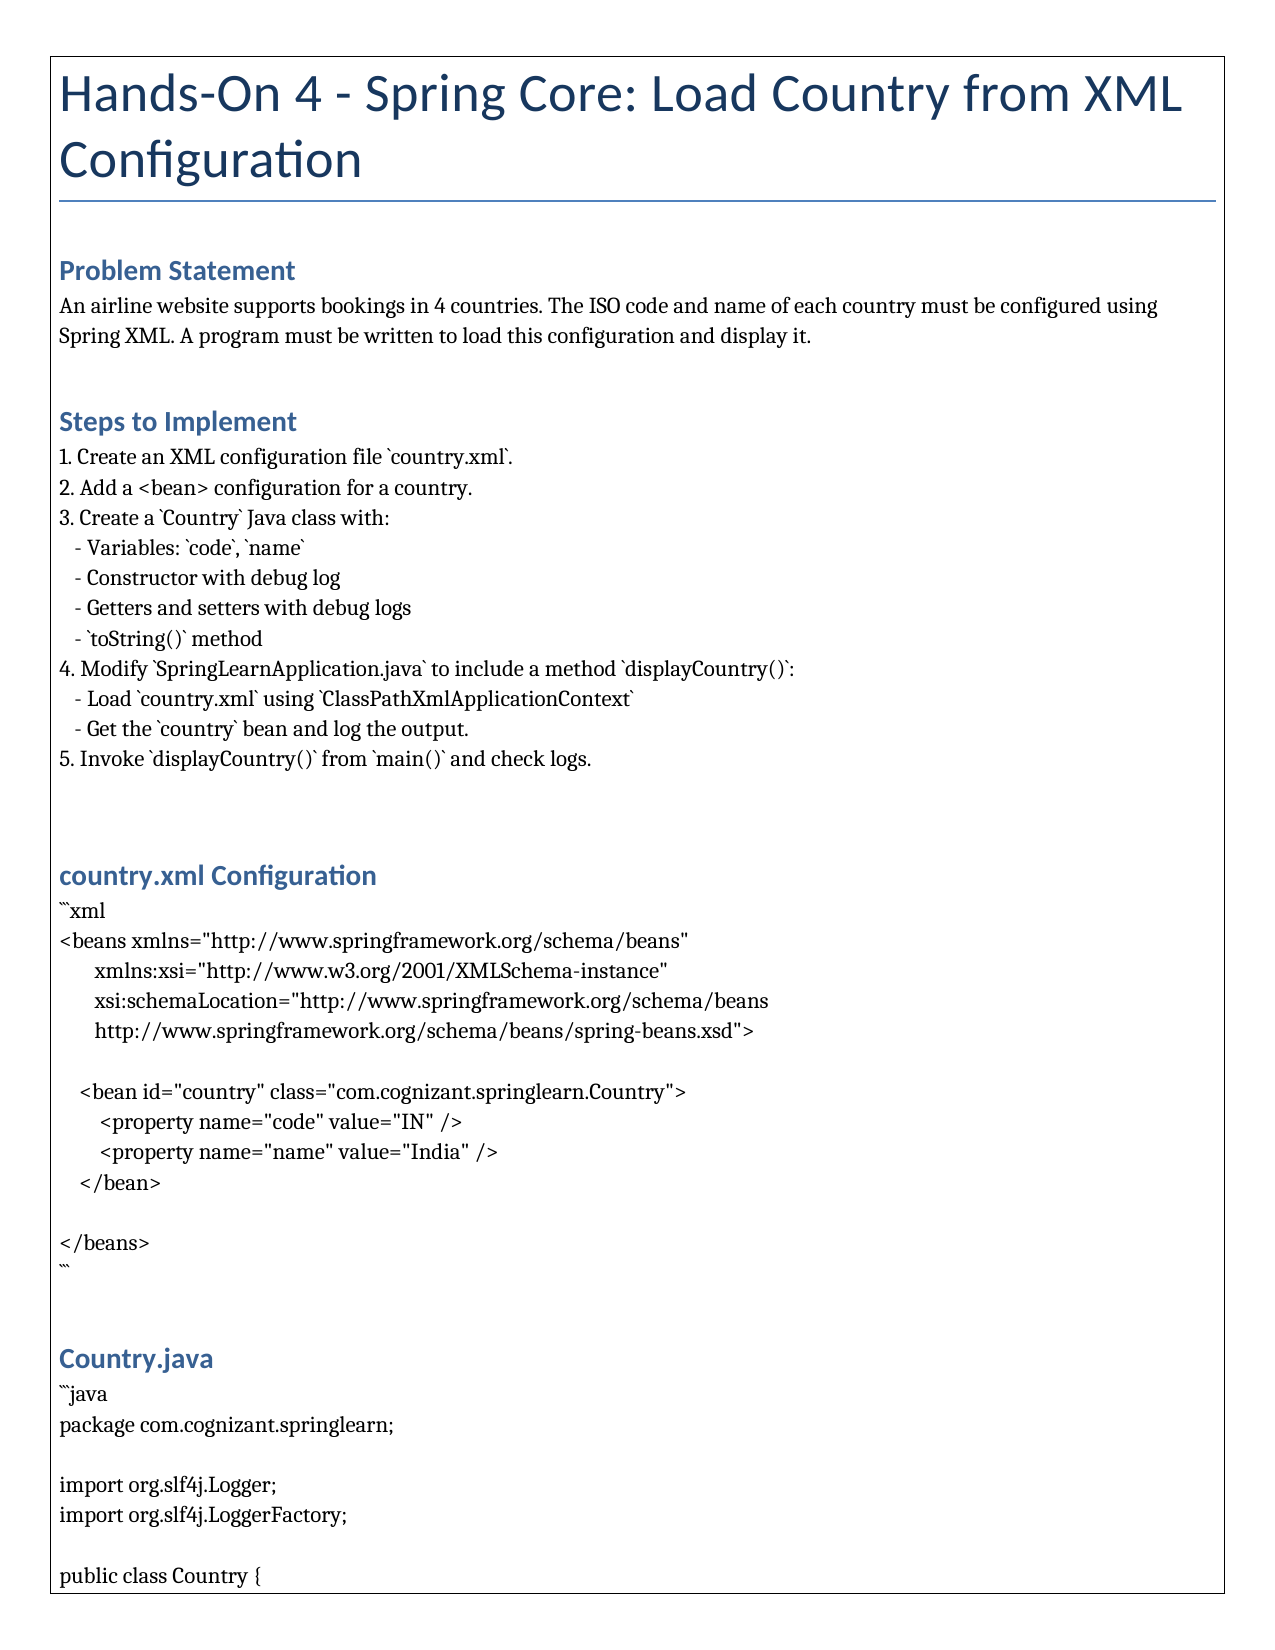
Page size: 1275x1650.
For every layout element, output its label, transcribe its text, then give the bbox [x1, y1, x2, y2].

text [59, 1381, 1216, 1589]
text ```xml <beans xmlns="http://www.springframework.org/schema/beans" xmlns:xsi="http://www.w3.org/2001/XMLSchema-instance" xsi:schemaLocation="http://www.springframework.org/schema/beans http://www.springframework.org/schema/beans/spring-beans.xsd"> <bean id="country" class="com.cognizant.springlearn.Country"> <property name="code" value="IN" /> <property name="name" value="India" /> </bean> </beans> ``` [59, 897, 1216, 1286]
subtitle Problem Statement [59, 252, 1216, 287]
text 1. Create an XML configuration file `country.xml`. 2. Add a <bean> configuration for a country. 3. Create a `Country` Java class with: - Variables: `code`, `name` - Constructor with debug log - Getters and setters with debug logs - `toString()` method 4. Modify `SpringLearnApplication.java` to include a method `displayCountry()`: - Load `country.xml` using `ClassPathXmlApplicationContext` - Get the `country` bean and log the output. 5. Invoke `displayCountry()` from `main()` and check logs. [59, 444, 1216, 803]
subtitle country.xml Configuration [59, 857, 1216, 892]
subtitle Steps to Implement [59, 403, 1216, 439]
subtitle Country.java [59, 1340, 1216, 1376]
title Hands-On 4 - Spring Core: Load Country from XML Configuration [59, 59, 1216, 200]
text An airline website supports bookings in 4 countries. The ISO code and name of each country must be configured using Spring XML. A program must be written to load this configuration and display it. [59, 293, 1216, 349]
